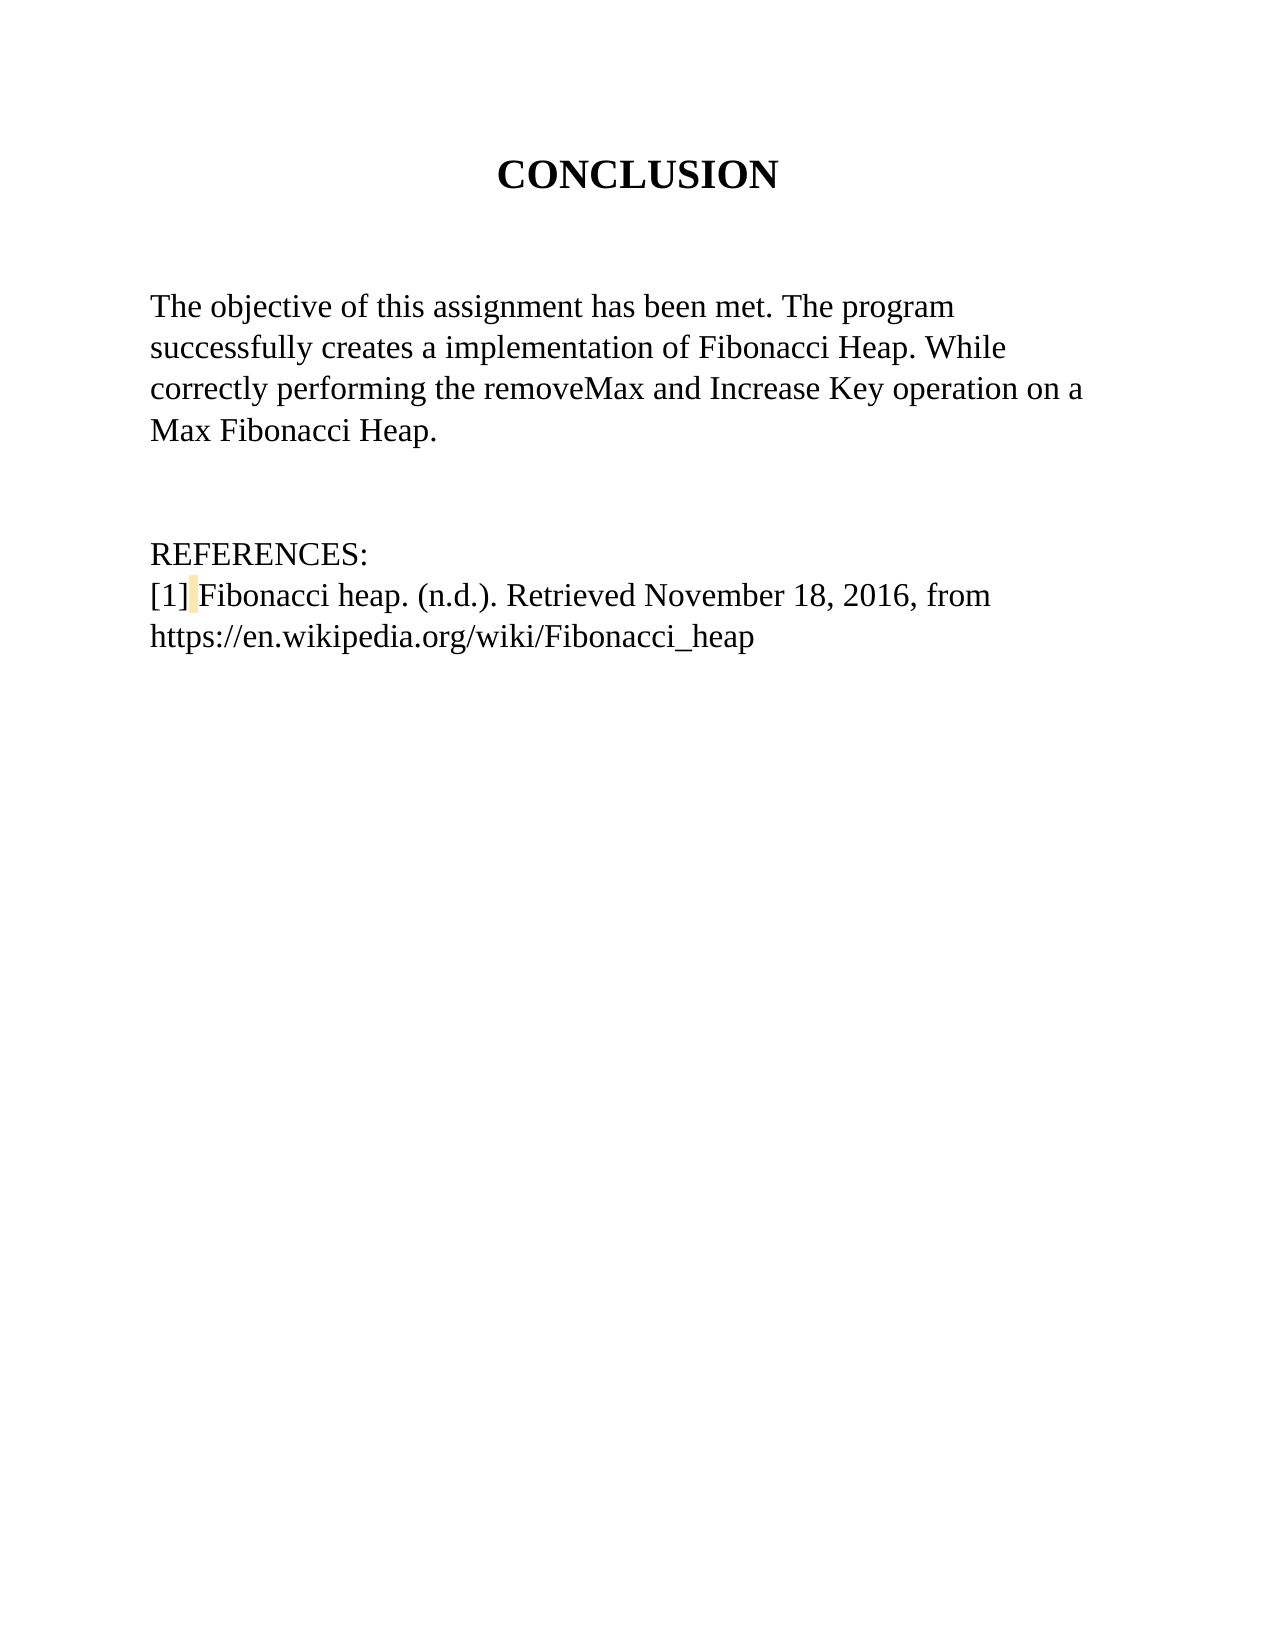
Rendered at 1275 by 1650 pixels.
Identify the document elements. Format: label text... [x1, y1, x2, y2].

text REFERENCES: [150, 534, 1123, 572]
text CONCLUSION [494, 150, 781, 198]
text The objective of this assignment has been met. The program successfully creates a implementation of Fibonacci Heap. While correctly performing the removeMax and Increase Key operation on a Max Fibonacci Heap. [150, 286, 1123, 448]
text [1] Fibonacci heap. (n.d.). Retrieved November 18, 2016, from https://en.wikipedia.org/wiki/Fibonacci_heap [150, 575, 1123, 655]
